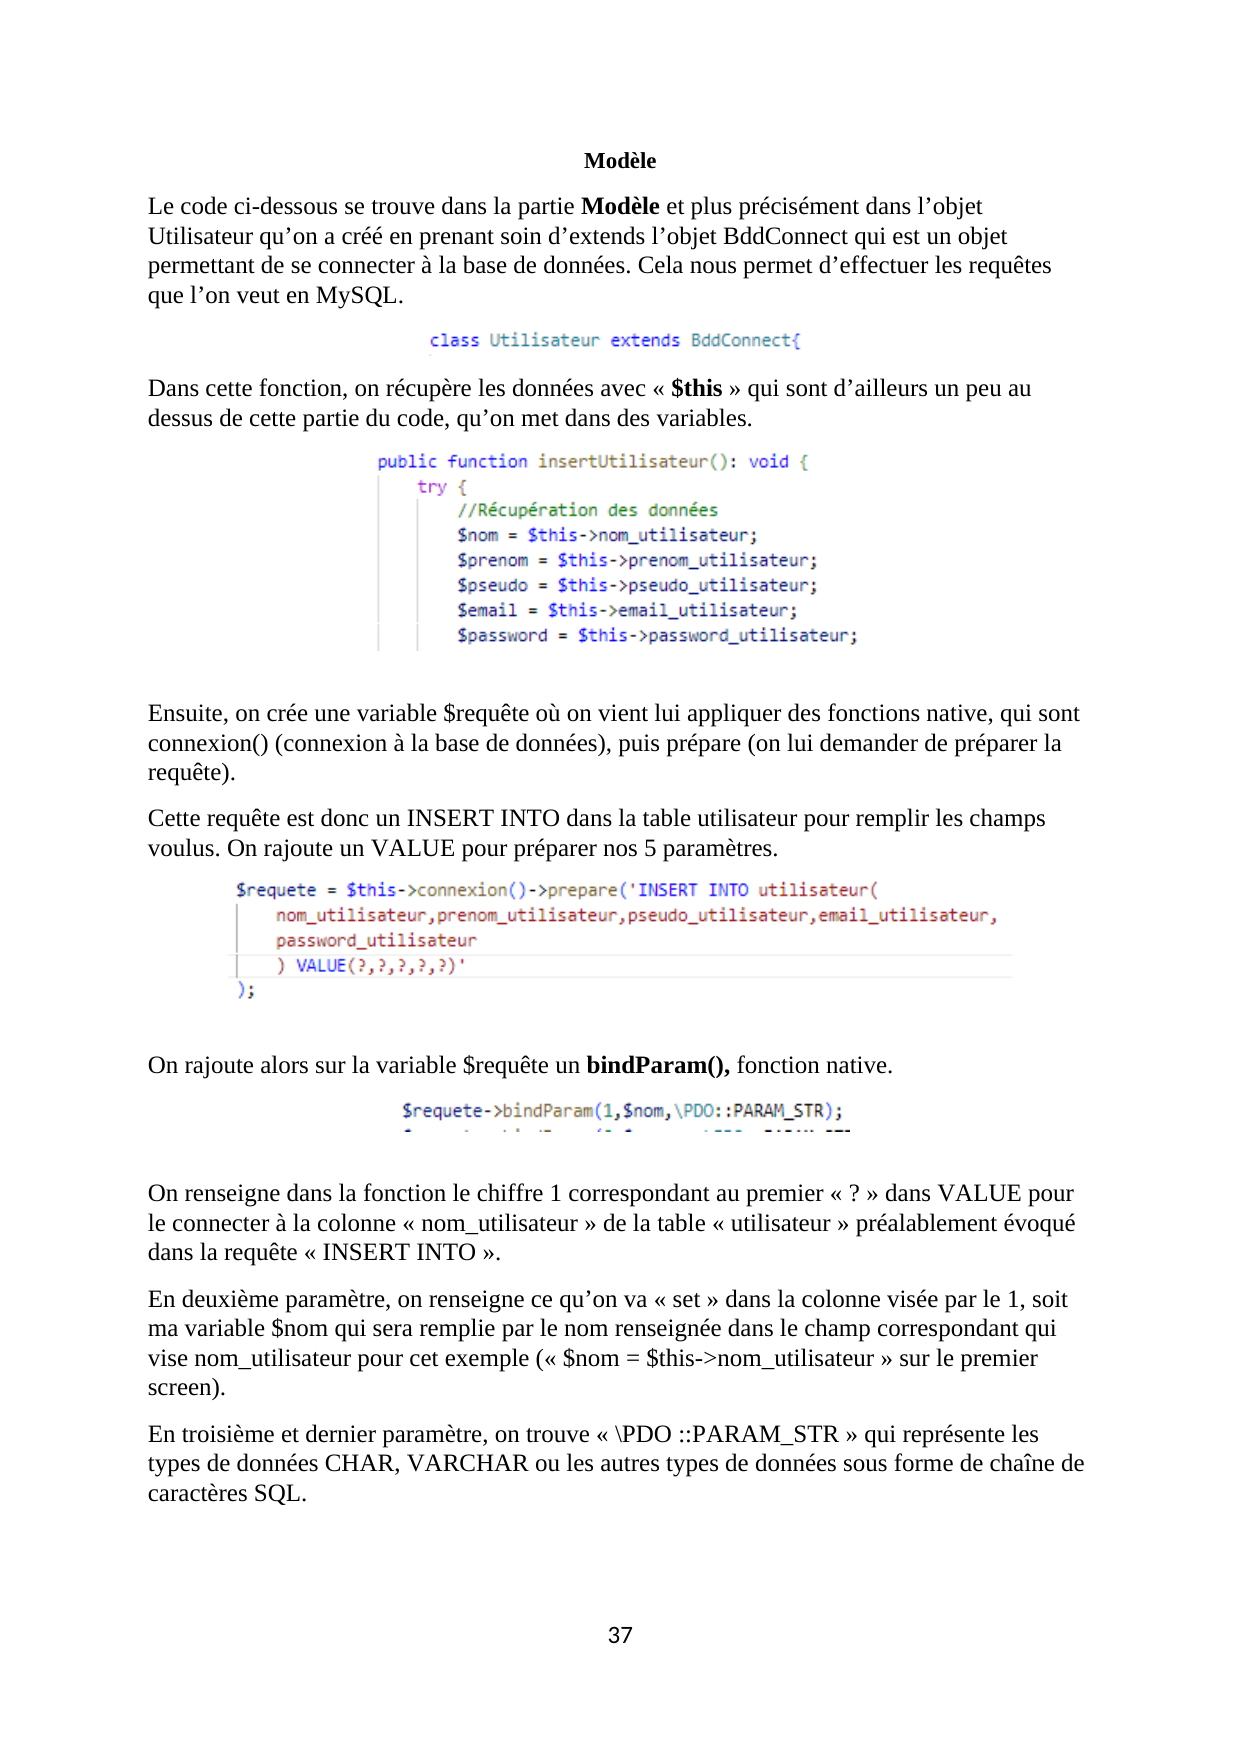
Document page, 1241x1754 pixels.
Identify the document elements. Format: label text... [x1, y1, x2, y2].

text Modèle [148, 148, 1093, 174]
text Cette requête est donc un INSERT INTO dans la table utilisateur pour remplir les champs voulus. On rajoute un VALUE pour préparer nos 5 paramètres. [148, 803, 1093, 862]
picture [425, 326, 815, 356]
text Dans cette fonction, on récupère les données avec « $this » qui sont d’ailleurs un peu au dessus de cette partie du code, qu’on met dans des variables. [148, 373, 1093, 432]
text En deuxième paramètre, on renseigne ce qu’on va « set » dans la colonne visée par le 1, soit ma variable $nom qui sera remplie par le nom renseignée dans le champ correspondant qui vise nom_utilisateur pour cet exemple (« $nom = $this->nom_utilisateur » sur le premier screen). [148, 1284, 1093, 1401]
text On renseigne dans la fonction le chiffre 1 correspondant au premier « ? » dans VALUE pour le connecter à la colonne « nom_utilisateur » de la table « utilisateur » préalablement évoqué dans la requête « INSERT INTO ». [148, 1149, 1093, 1266]
text En troisième et dernier paramètre, on trouve « \PDO ::PARAM_STR » qui représente les types de données CHAR, VARCHAR ou les autres types de données sous forme de chaîne de caractères SQL. [148, 1419, 1093, 1507]
text Le code ci-dessous se trouve dans la partie Modèle et plus précisément dans l’objet Utilisateur qu’on a créé en prenant soin d’extends l’objet BddConnect qui est un objet permettant de se connecter à la base de données. Cela nous permet d’effectuer les requêtes que l’on veut en MySQL. [148, 191, 1093, 309]
text On rajoute alors sur la variable $requête un bindParam(), fonction native. [148, 1051, 1093, 1079]
picture [370, 449, 870, 651]
text Ensuite, on crée une variable $requête où on vient lui appliquer des fonctions native, qui sont connexion() (connexion à la base de données), puis prépare (on lui demander de préparer la requête). [148, 668, 1093, 786]
picture [227, 879, 1013, 1005]
picture [390, 1096, 850, 1132]
